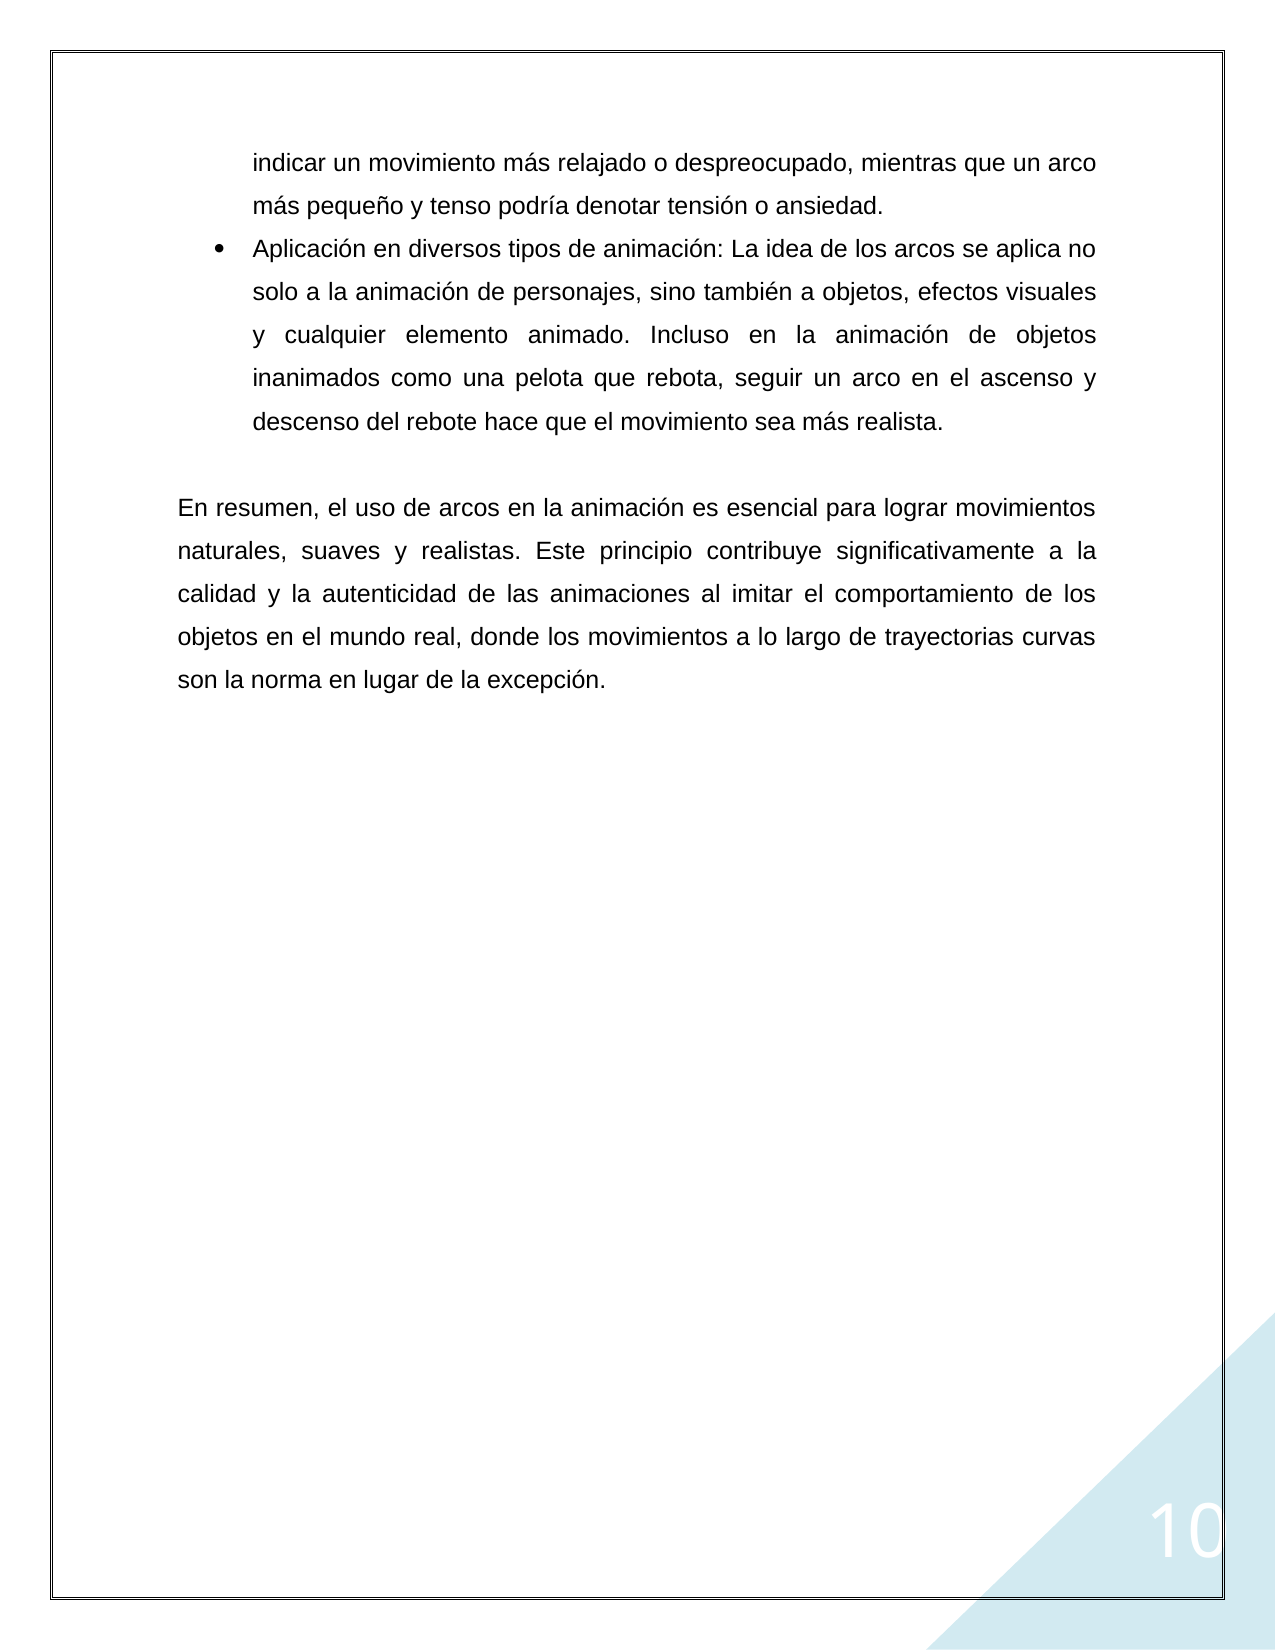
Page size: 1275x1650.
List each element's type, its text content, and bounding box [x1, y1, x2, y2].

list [215, 148, 1098, 219]
list Aplicación en diversos tipos de animación: La idea de los arcos se aplica no solo a la animación de personajes, sino también a objetos, efectos visuales y cualquier elemento animado. Incluso en la animación de objetos inanimados como una pelota que rebota, seguir un arco en el ascenso y descenso del rebote hace que el movimiento sea más realista. [215, 234, 1098, 435]
list En resumen, el uso de arcos en la animación es esencial para lograr movimientos naturales, suaves y realistas. Este principio contribuye significativamente a la calidad y la autenticidad de las animaciones al imitar el comportamiento de los objetos en el mundo real, donde los movimientos a lo largo de trayectorias curvas son la norma en lugar de la excepción. [177, 493, 1098, 694]
